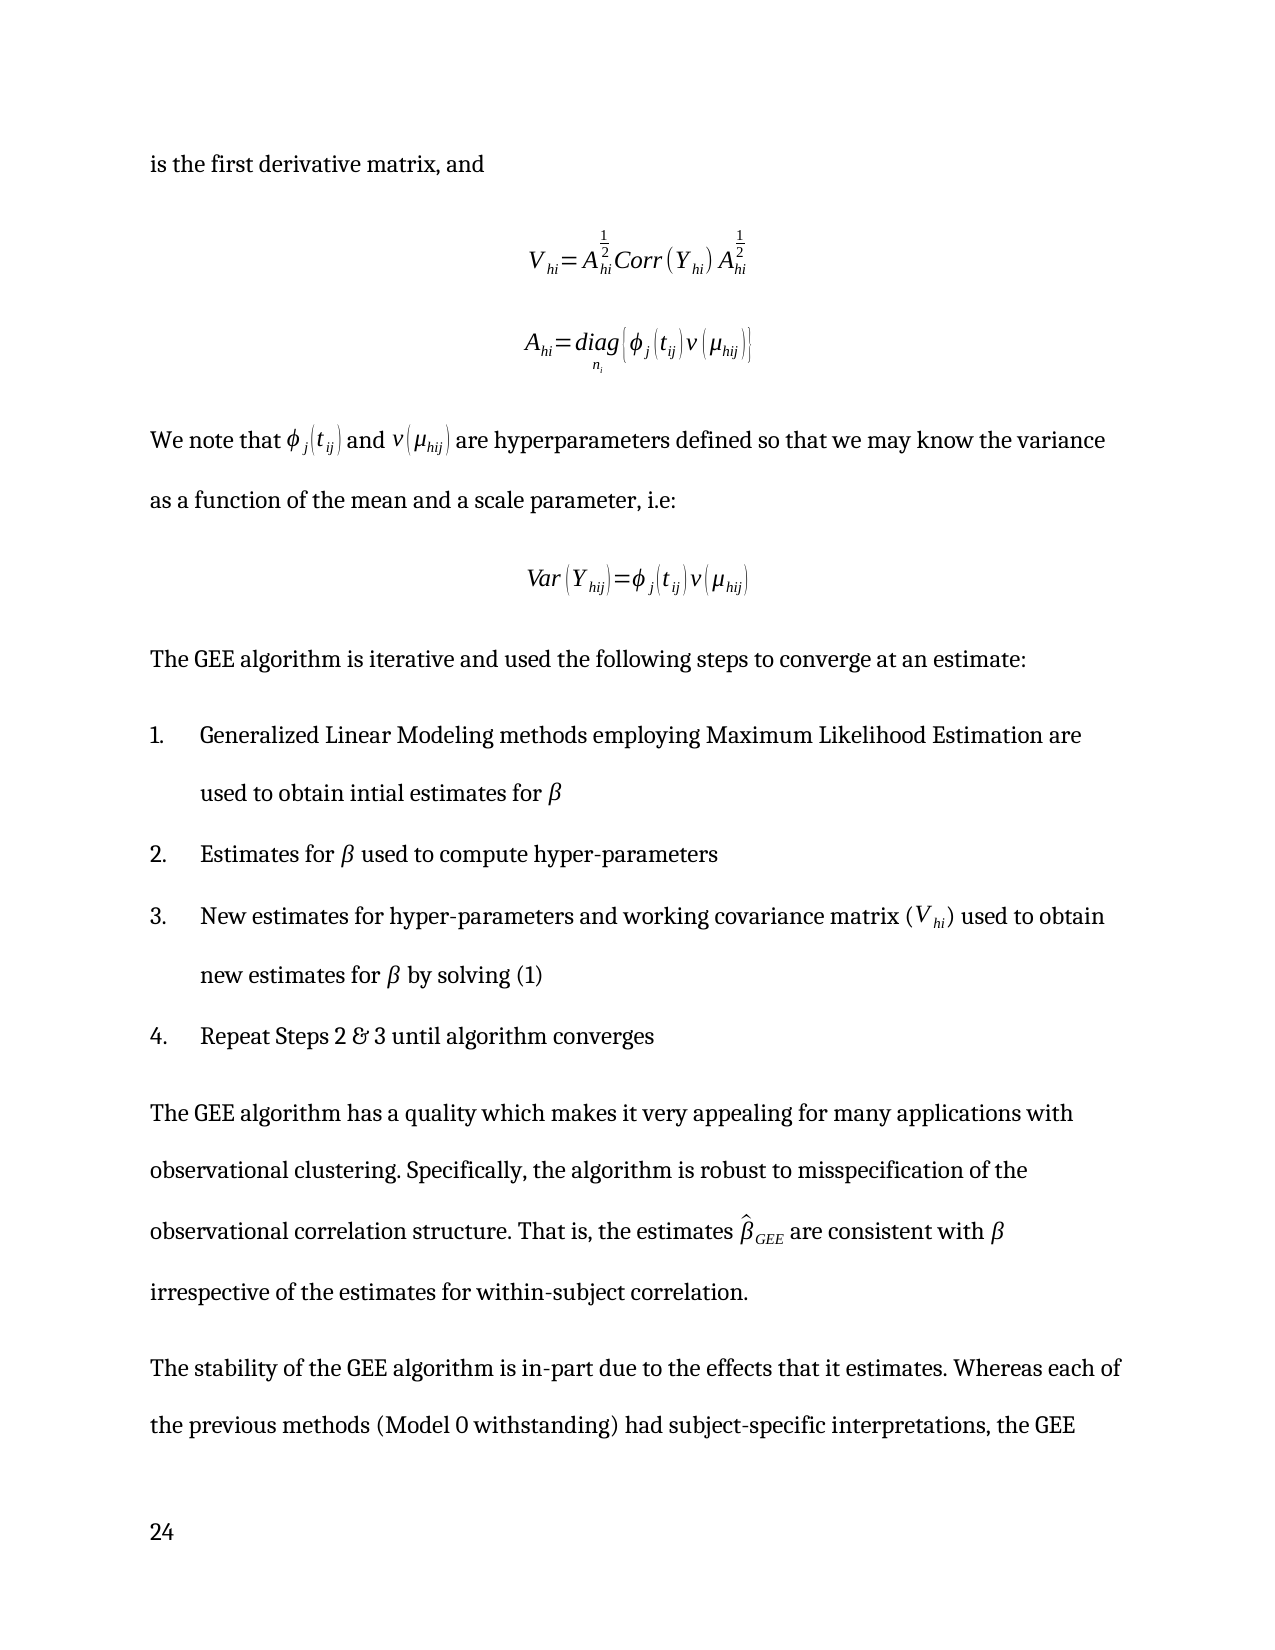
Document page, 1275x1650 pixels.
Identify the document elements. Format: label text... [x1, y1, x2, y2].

text is the first derivative matrix, and [150, 150, 1125, 179]
text We note that and are hyperparameters defined so that we may know the variance as a function of the mean and a scale parameter, i.e: [150, 423, 1125, 515]
list Estimates for used to compute hyper-parameters [150, 840, 1125, 868]
text The GEE algorithm has a quality which makes it very appealing for many applications with observational clustering. Specifically, the algorithm is robust to misspecification of the observational correlation structure. That is, the estimates are consistent with irrespective of the estimates for within-subject correlation. [150, 1098, 1125, 1306]
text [150, 1354, 1125, 1440]
text The GEE algorithm is iterative and used the following steps to converge at an estimate: [150, 645, 1125, 673]
list Generalized Linear Modeling methods employing Maximum Likelihood Estimation are used to obtain intial estimates for [150, 721, 1125, 807]
list New estimates for hyper-parameters and working covariance matrix () used to obtain new estimates for by solving (1) [150, 901, 1125, 990]
list Repeat Steps 2 & 3 until algorithm converges [150, 1022, 1125, 1051]
